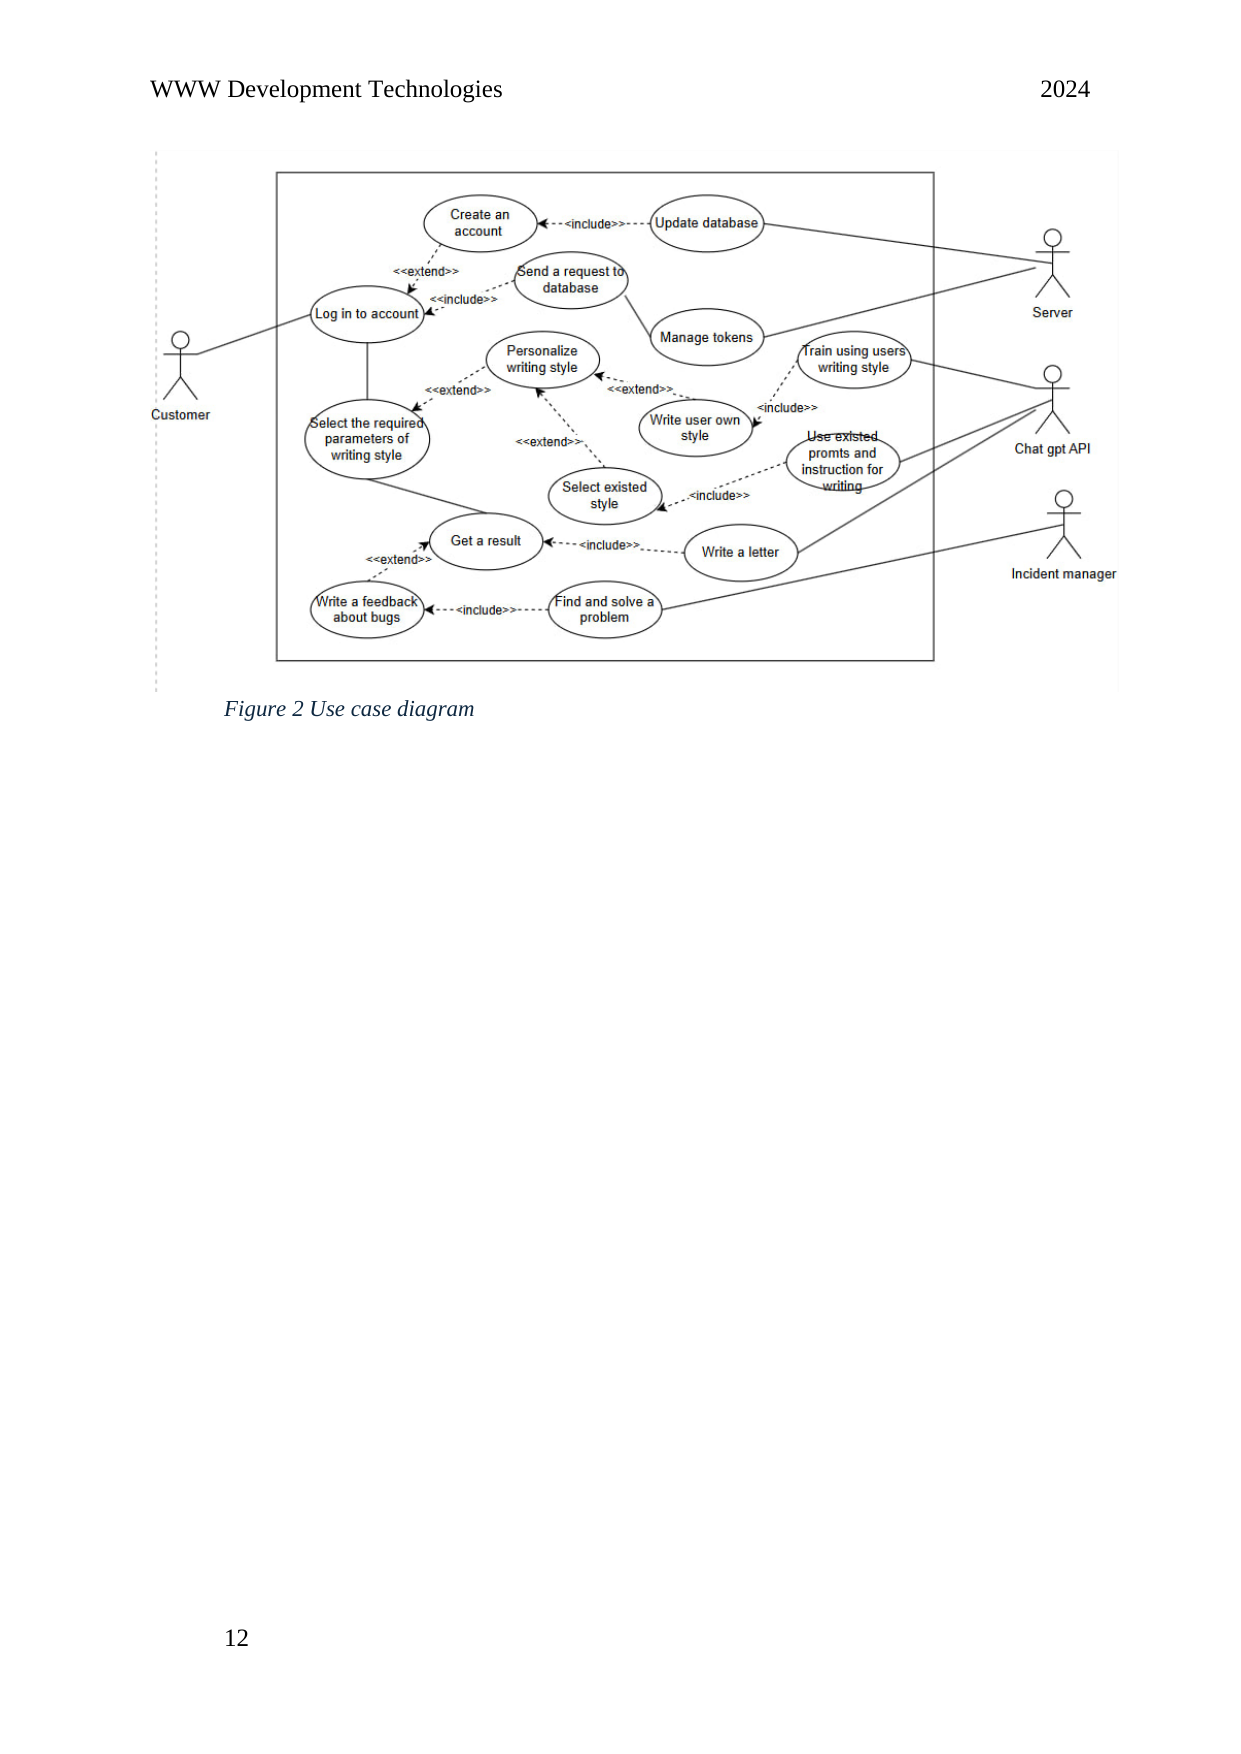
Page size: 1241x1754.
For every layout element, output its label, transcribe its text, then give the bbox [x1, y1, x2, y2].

picture [150, 150, 1119, 692]
text Figure 2 Use case diagram [150, 695, 1090, 722]
